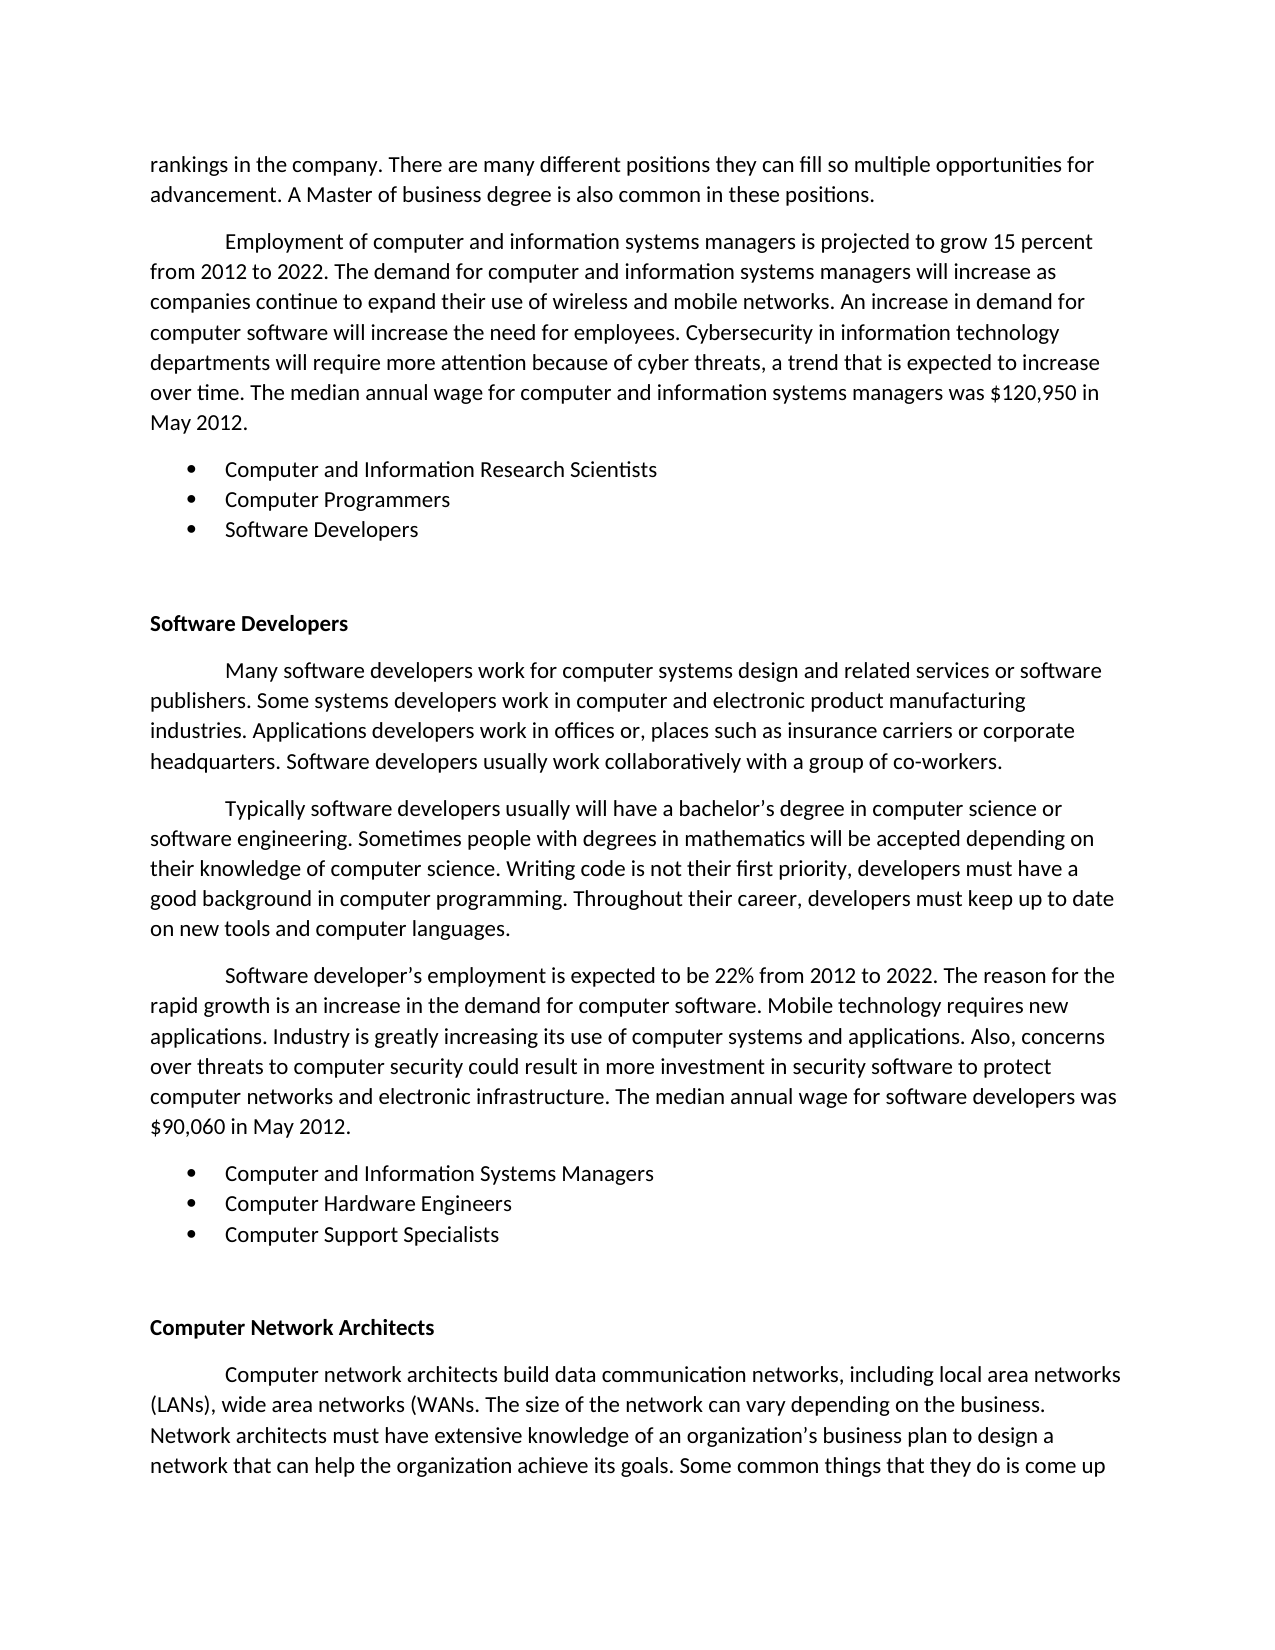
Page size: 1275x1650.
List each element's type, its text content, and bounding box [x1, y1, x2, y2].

list Computer Hardware Engineers [187, 1189, 1125, 1218]
list Computer and Information Research Scientists [187, 455, 1125, 483]
list Computer Support Specialists [187, 1220, 1125, 1248]
text Many software developers work for computer systems design and related services or software publishers. Some systems developers work in computer and electronic product manufacturing industries. Applications developers work in offices or, places such as insurance carriers or corporate headquarters. Software developers usually work collaboratively with a group of co-workers. [150, 656, 1125, 775]
text Computer Network Architects [150, 1313, 1125, 1342]
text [150, 1360, 1125, 1479]
text Software Developers [150, 609, 1125, 637]
text Software developer’s employment is expected to be 22% from 2012 to 2022. The reason for the rapid growth is an increase in the demand for computer software. Mobile technology requires new applications. Industry is greatly increasing its use of computer systems and applications. Also, concerns over threats to computer security could result in more investment in security software to protect computer networks and electronic infrastructure. The median annual wage for software developers was $90,060 in May 2012. [150, 961, 1125, 1141]
list Computer Programmers [187, 485, 1125, 513]
list Software Developers [187, 516, 1125, 544]
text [150, 150, 1125, 208]
text Employment of computer and information systems managers is projected to grow 15 percent from 2012 to 2022. The demand for computer and information systems managers will increase as companies continue to expand their use of wireless and mobile networks. An increase in demand for computer software will increase the need for employees. Cybersecurity in information technology departments will require more attention because of cyber threats, a trend that is expected to increase over time. The median annual wage for computer and information systems managers was $120,950 in May 2012. [150, 227, 1125, 436]
list Computer and Information Systems Managers [187, 1159, 1125, 1187]
text Typically software developers usually will have a bachelor’s degree in computer science or software engineering. Sometimes people with degrees in mathematics will be accepted depending on their knowledge of computer science. Writing code is not their first priority, developers must have a good background in computer programming. Throughout their career, developers must keep up to date on new tools and computer languages. [150, 794, 1125, 943]
